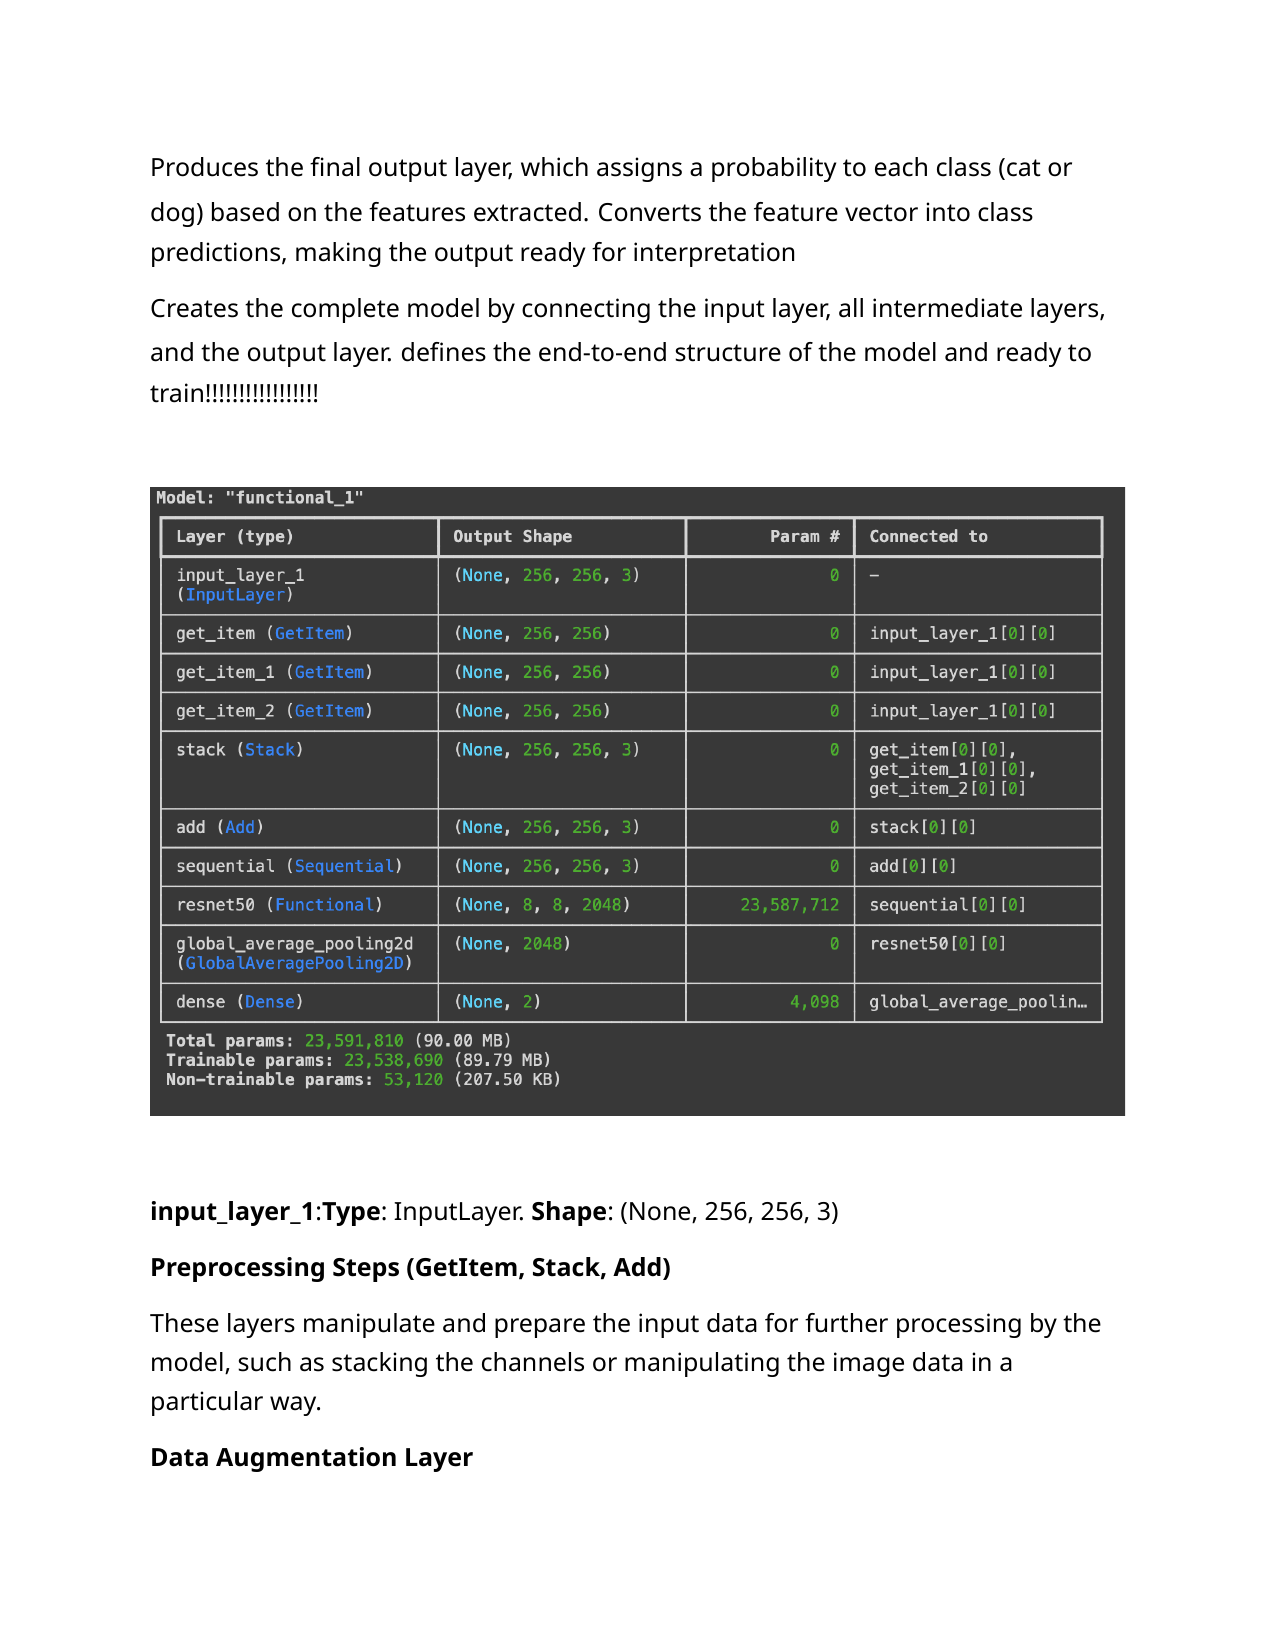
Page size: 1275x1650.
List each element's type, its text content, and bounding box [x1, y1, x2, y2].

text Preprocessing Steps (GetItem, Stack, Add) [150, 1249, 1125, 1283]
picture [150, 487, 1125, 1116]
text Data Augmentation Layer [150, 1439, 1125, 1473]
text Creates the complete model by connecting the input layer, all intermediate layers, and the output layer. defines the end-to-end structure of the model and ready to train!!!!!!!!!!!!!!!!! [150, 291, 1125, 409]
text input_layer_1:Type: InputLayer. Shape: (None, 256, 256, 3) [150, 1193, 1125, 1228]
text Produces the final output layer, which assigns a probability to each class (cat or dog) based on the features extracted. Converts the feature vector into class predictions, making the output ready for interpretation [150, 150, 1125, 269]
text These layers manipulate and prepare the input data for further processing by the model, such as stacking the channels or manipulating the image data in a particular way. [150, 1305, 1125, 1418]
